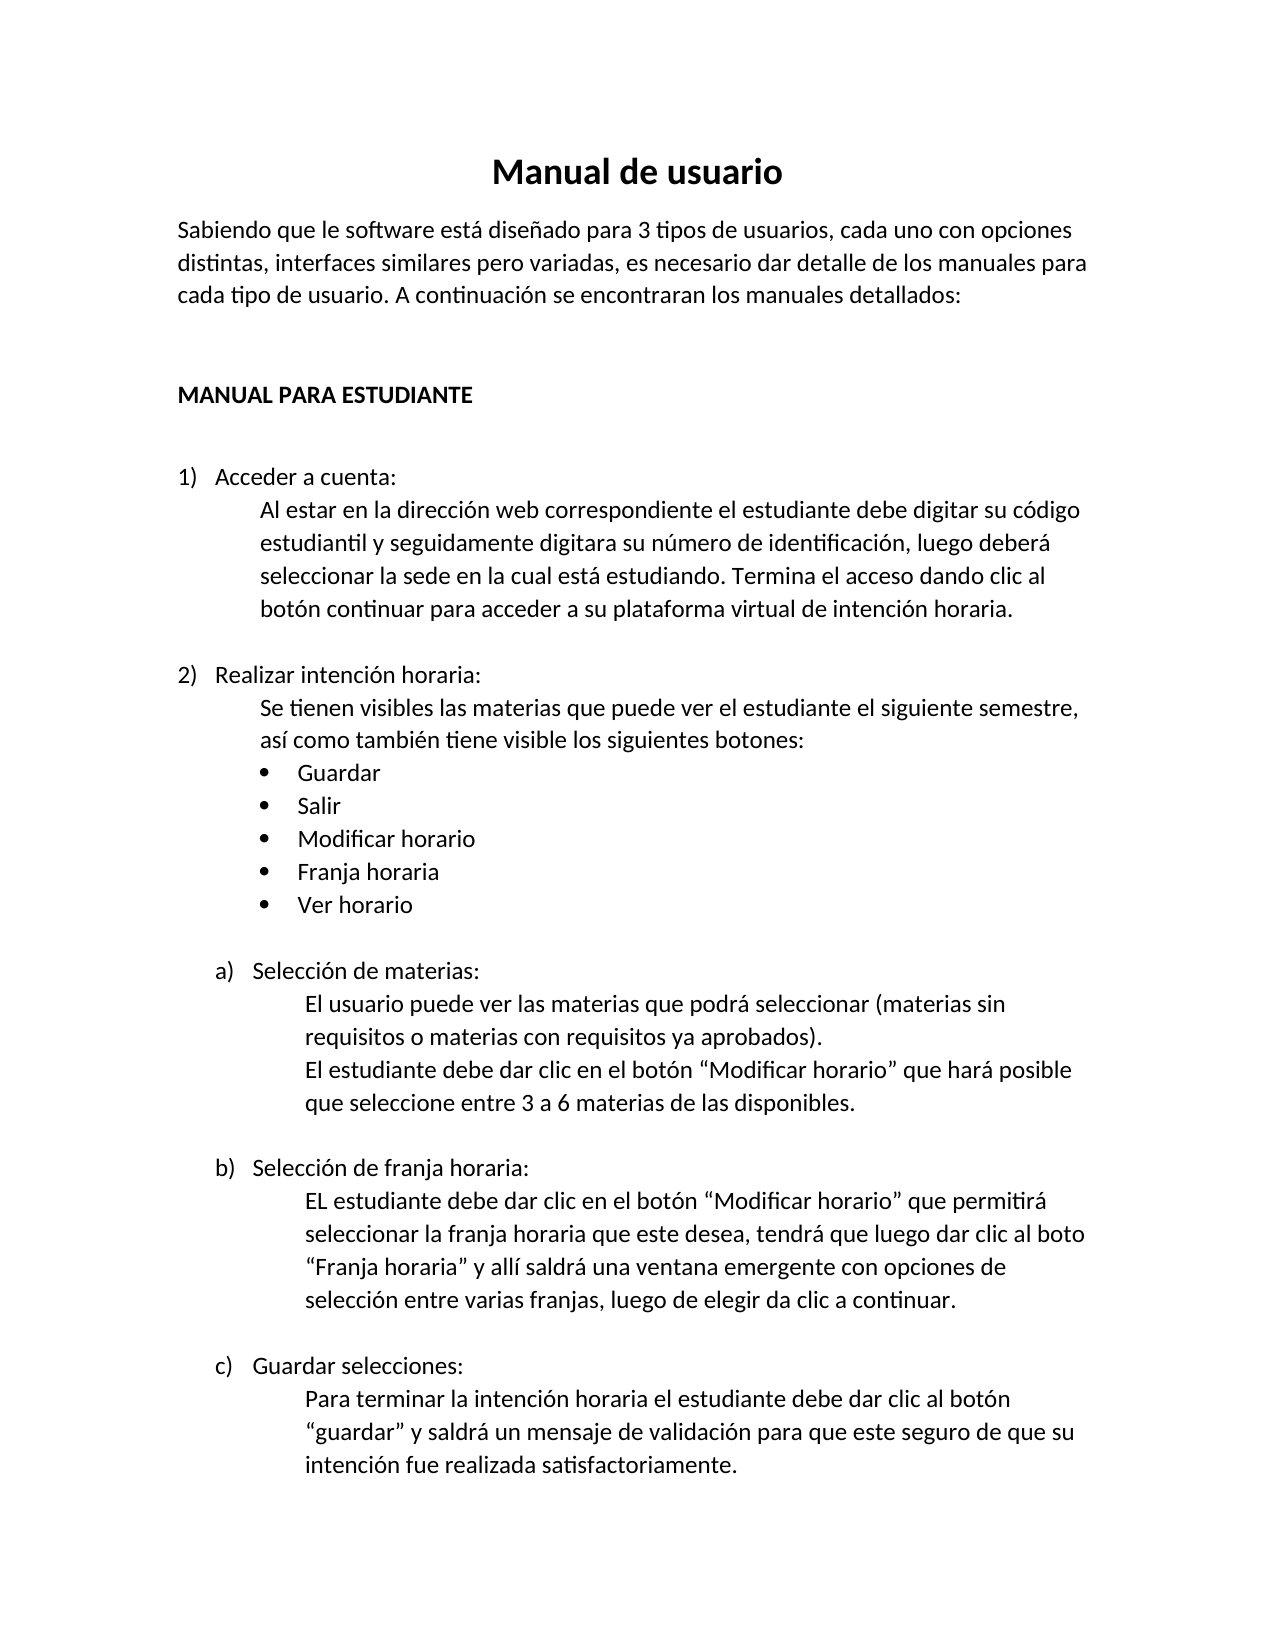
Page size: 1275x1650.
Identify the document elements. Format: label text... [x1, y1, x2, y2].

list Guardar selecciones: [215, 1350, 1098, 1381]
list Modificar horario [260, 823, 1098, 854]
text MANUAL PARA ESTUDIANTE [177, 379, 1098, 409]
list Ver horario [260, 889, 1098, 920]
list Selección de franja horaria: [215, 1152, 1098, 1183]
list Guardar [260, 757, 1098, 788]
text Manual de usuario [177, 148, 1098, 193]
list Franja horaria [260, 856, 1098, 887]
list Para terminar la intención horaria el estudiante debe dar clic al botón “guardar” y saldrá un mensaje de validación para que este seguro de que su intención fue realizada satisfactoriamente. [305, 1383, 1098, 1479]
list Acceder a cuenta: [177, 461, 1098, 492]
list Salir [260, 790, 1098, 821]
list Se tienen visibles las materias que puede ver el estudiante el siguiente semestre, así como también tiene visible los siguientes botones: [260, 692, 1098, 755]
text Sabiendo que le software está diseñado para 3 tipos de usuarios, cada uno con opciones distintas, interfaces similares pero variadas, es necesario dar detalle de los manuales para cada tipo de usuario. A continuación se encontraran los manuales detallados: [177, 214, 1098, 310]
list Al estar en la dirección web correspondiente el estudiante debe digitar su código estudiantil y seguidamente digitara su número de identificación, luego deberá seleccionar la sede en la cual está estudiando. Termina el acceso dando clic al botón continuar para acceder a su plataforma virtual de intención horaria. [260, 494, 1098, 623]
list Realizar intención horaria: [177, 659, 1098, 689]
list El estudiante debe dar clic en el botón “Modificar horario” que hará posible que seleccione entre 3 a 6 materias de las disponibles. [305, 1054, 1098, 1117]
list El usuario puede ver las materias que podrá seleccionar (materias sin requisitos o materias con requisitos ya aprobados). [305, 988, 1098, 1051]
list EL estudiante debe dar clic en el botón “Modificar horario” que permitirá seleccionar la franja horaria que este desea, tendrá que luego dar clic al boto “Franja horaria” y allí saldrá una ventana emergente con opciones de selección entre varias franjas, luego de elegir da clic a continuar. [305, 1185, 1098, 1315]
list Selección de materias: [215, 955, 1098, 986]
